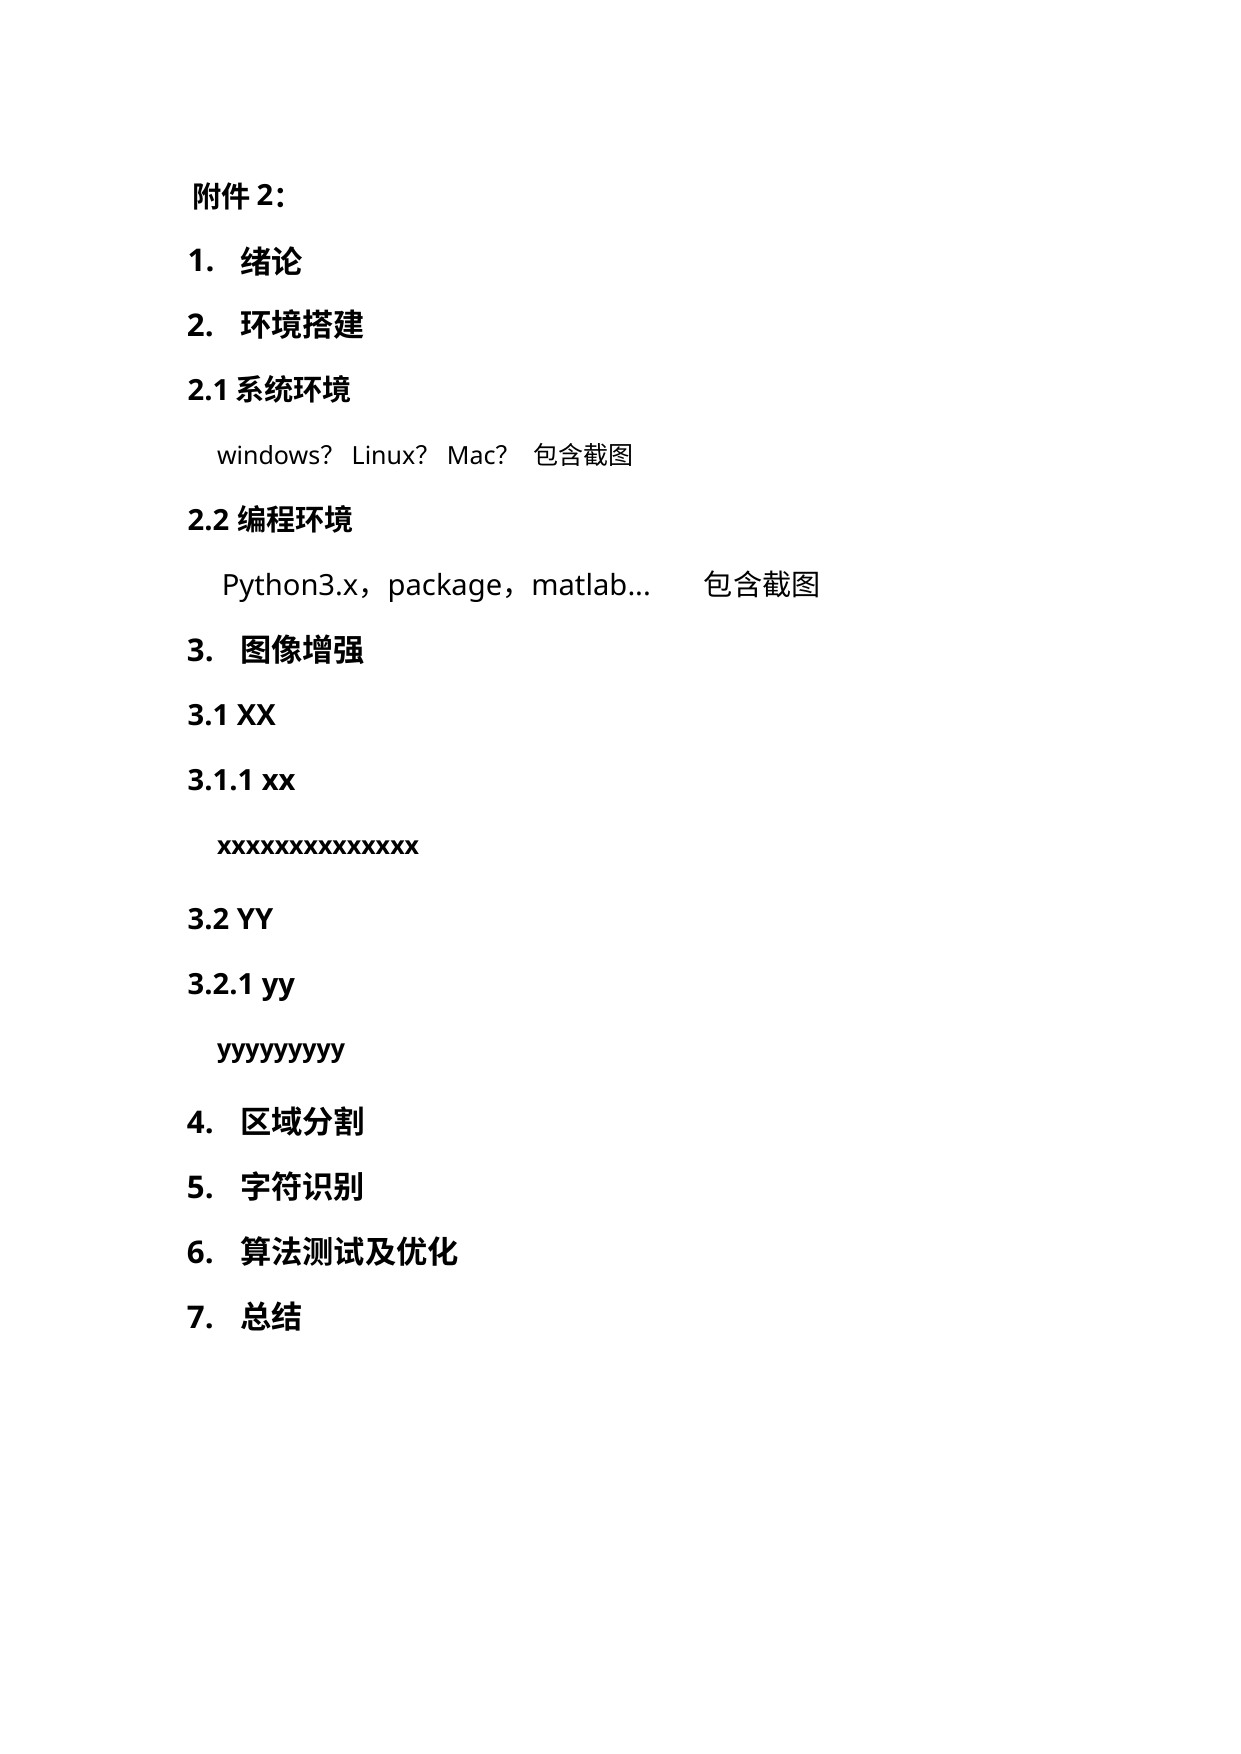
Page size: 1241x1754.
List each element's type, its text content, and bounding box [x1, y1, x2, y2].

list 算法测试及优化 [187, 1219, 1103, 1284]
list 环境搭建 [187, 292, 1103, 357]
text windows？ Linux？ Mac？ 包含截图 [187, 422, 1103, 487]
text 3.2 YY [187, 885, 1103, 950]
list 字符识别 [187, 1154, 1103, 1219]
list 绪论 [187, 227, 1103, 292]
text 3.2.1 yy [187, 950, 1103, 1015]
list 区域分割 [187, 1089, 1103, 1154]
text yyyyyyyyy [187, 1015, 1103, 1080]
text 2.2 编程环境 [187, 487, 1103, 552]
text 3.1 XX [187, 682, 1103, 747]
text 附件2： [158, 162, 1103, 227]
text 2.1系统环境 [187, 357, 1103, 422]
list 图像增强 [187, 617, 1103, 682]
text xxxxxxxxxxxxxx [187, 812, 1103, 877]
text Python3.x，package，matlab... 包含截图 [187, 552, 1103, 617]
text 3.1.1 xx [187, 747, 1103, 812]
list 总结 [187, 1284, 1103, 1349]
